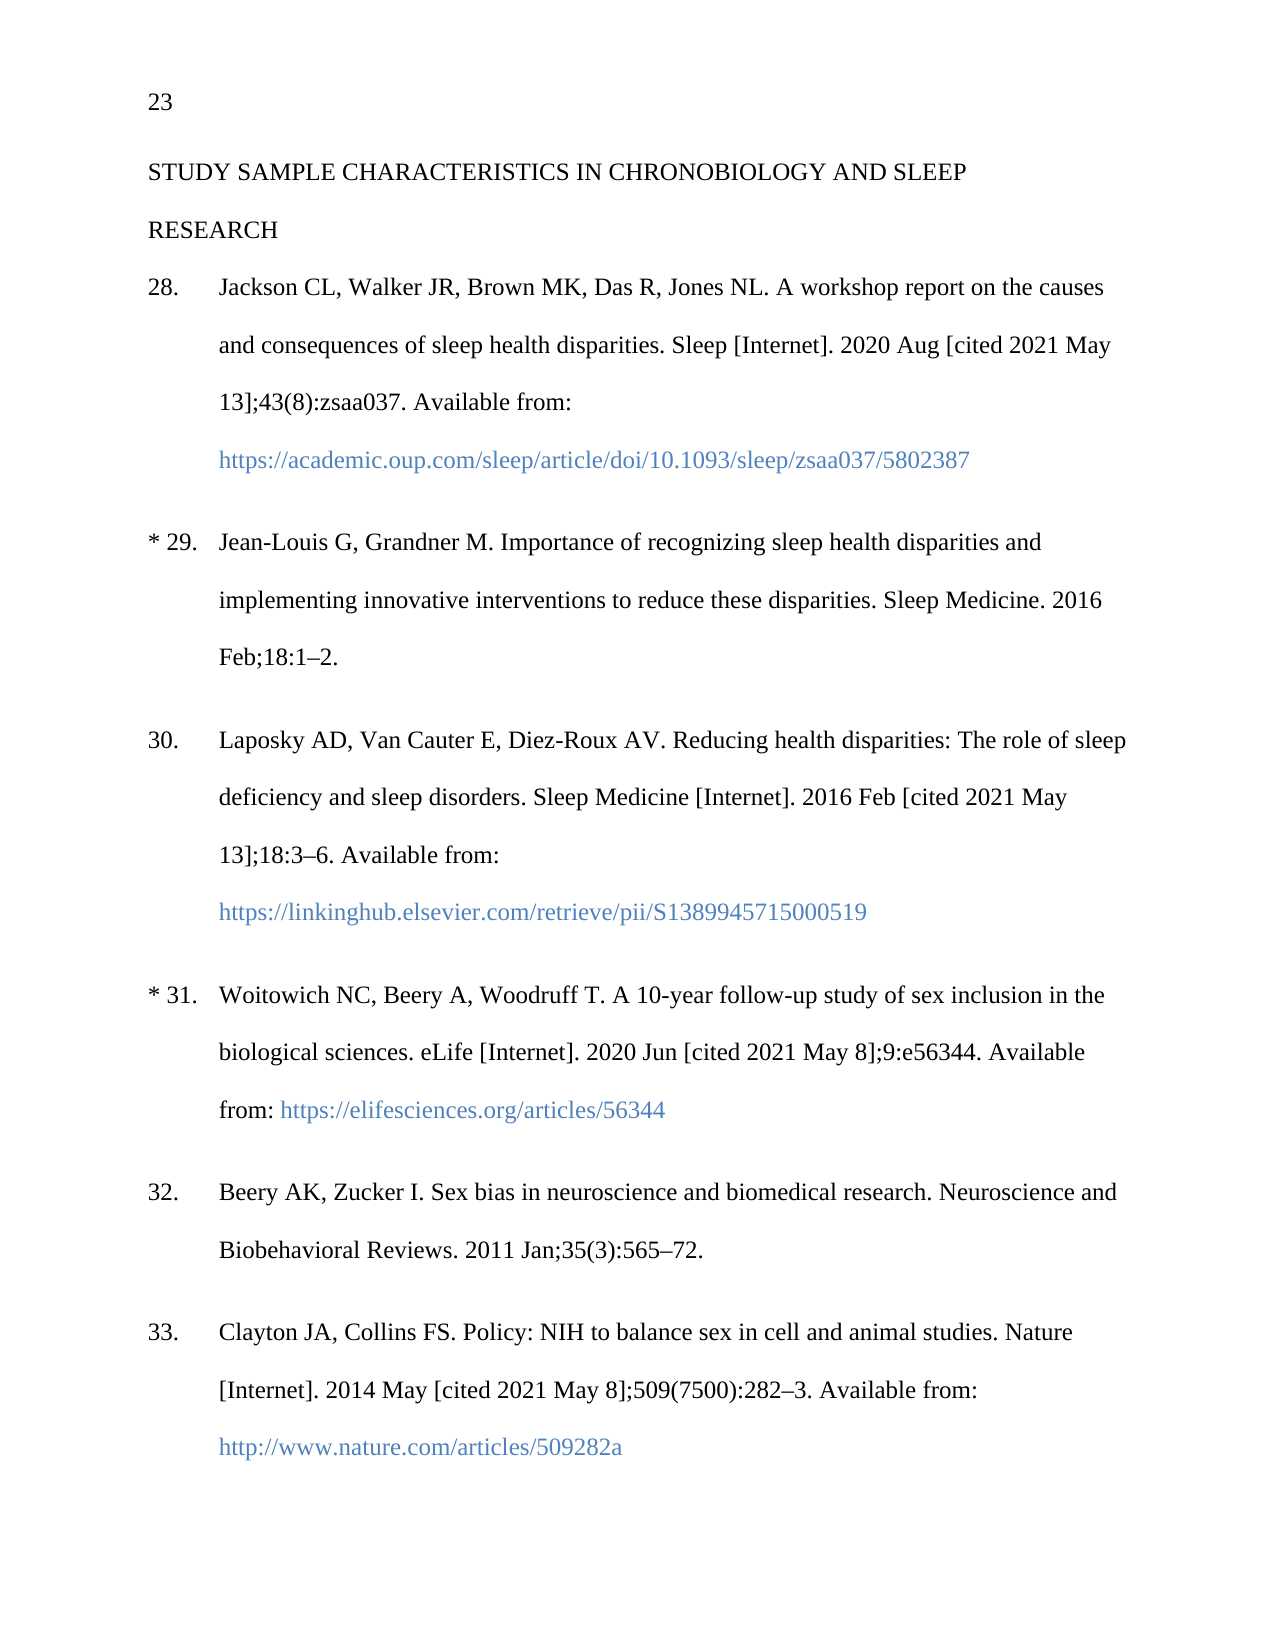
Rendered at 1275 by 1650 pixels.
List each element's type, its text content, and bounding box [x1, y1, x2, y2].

text 28. Jackson CL, Walker JR, Brown MK, Das R, Jones NL. A workshop report on the causes and consequences of sleep health disparities. Sleep [Internet]. 2020 Aug [cited 2021 May 13];43(8):zsaa037. Available from: https://academic.oup.com/sleep/article/doi/10.1093/sleep/zsaa037/5802387 [148, 272, 1127, 474]
text * 31. Woitowich NC, Beery A, Woodruff T. A 10-year follow-up study of sex inclusion in the biological sciences. eLife [Internet]. 2020 Jun [cited 2021 May 8];9:e56344. Available from: https://elifesciences.org/articles/56344 [148, 980, 1127, 1124]
text 33. Clayton JA, Collins FS. Policy: NIH to balance sex in cell and animal studies. Nature [Internet]. 2014 May [cited 2021 May 8];509(7500):282–3. Available from: http://www.nature.com/articles/509282a [148, 1317, 1127, 1461]
text * 29. Jean-Louis G, Grandner M. Importance of recognizing sleep health disparities and implementing innovative interventions to reduce these disparities. Sleep Medicine. 2016 Feb;18:1–2. [148, 527, 1127, 671]
text 32. Beery AK, Zucker I. Sex bias in neuroscience and biomedical research. Neuroscience and Biobehavioral Reviews. 2011 Jan;35(3):565–72. [148, 1177, 1127, 1264]
text 30. Laposky AD, Van Cauter E, Diez-Roux AV. Reducing health disparities: The role of sleep deficiency and sleep disorders. Sleep Medicine [Internet]. 2016 Feb [cited 2021 May 13];18:3–6. Available from: https://linkinghub.elsevier.com/retrieve/pii/S1389945715000519 [148, 725, 1127, 926]
